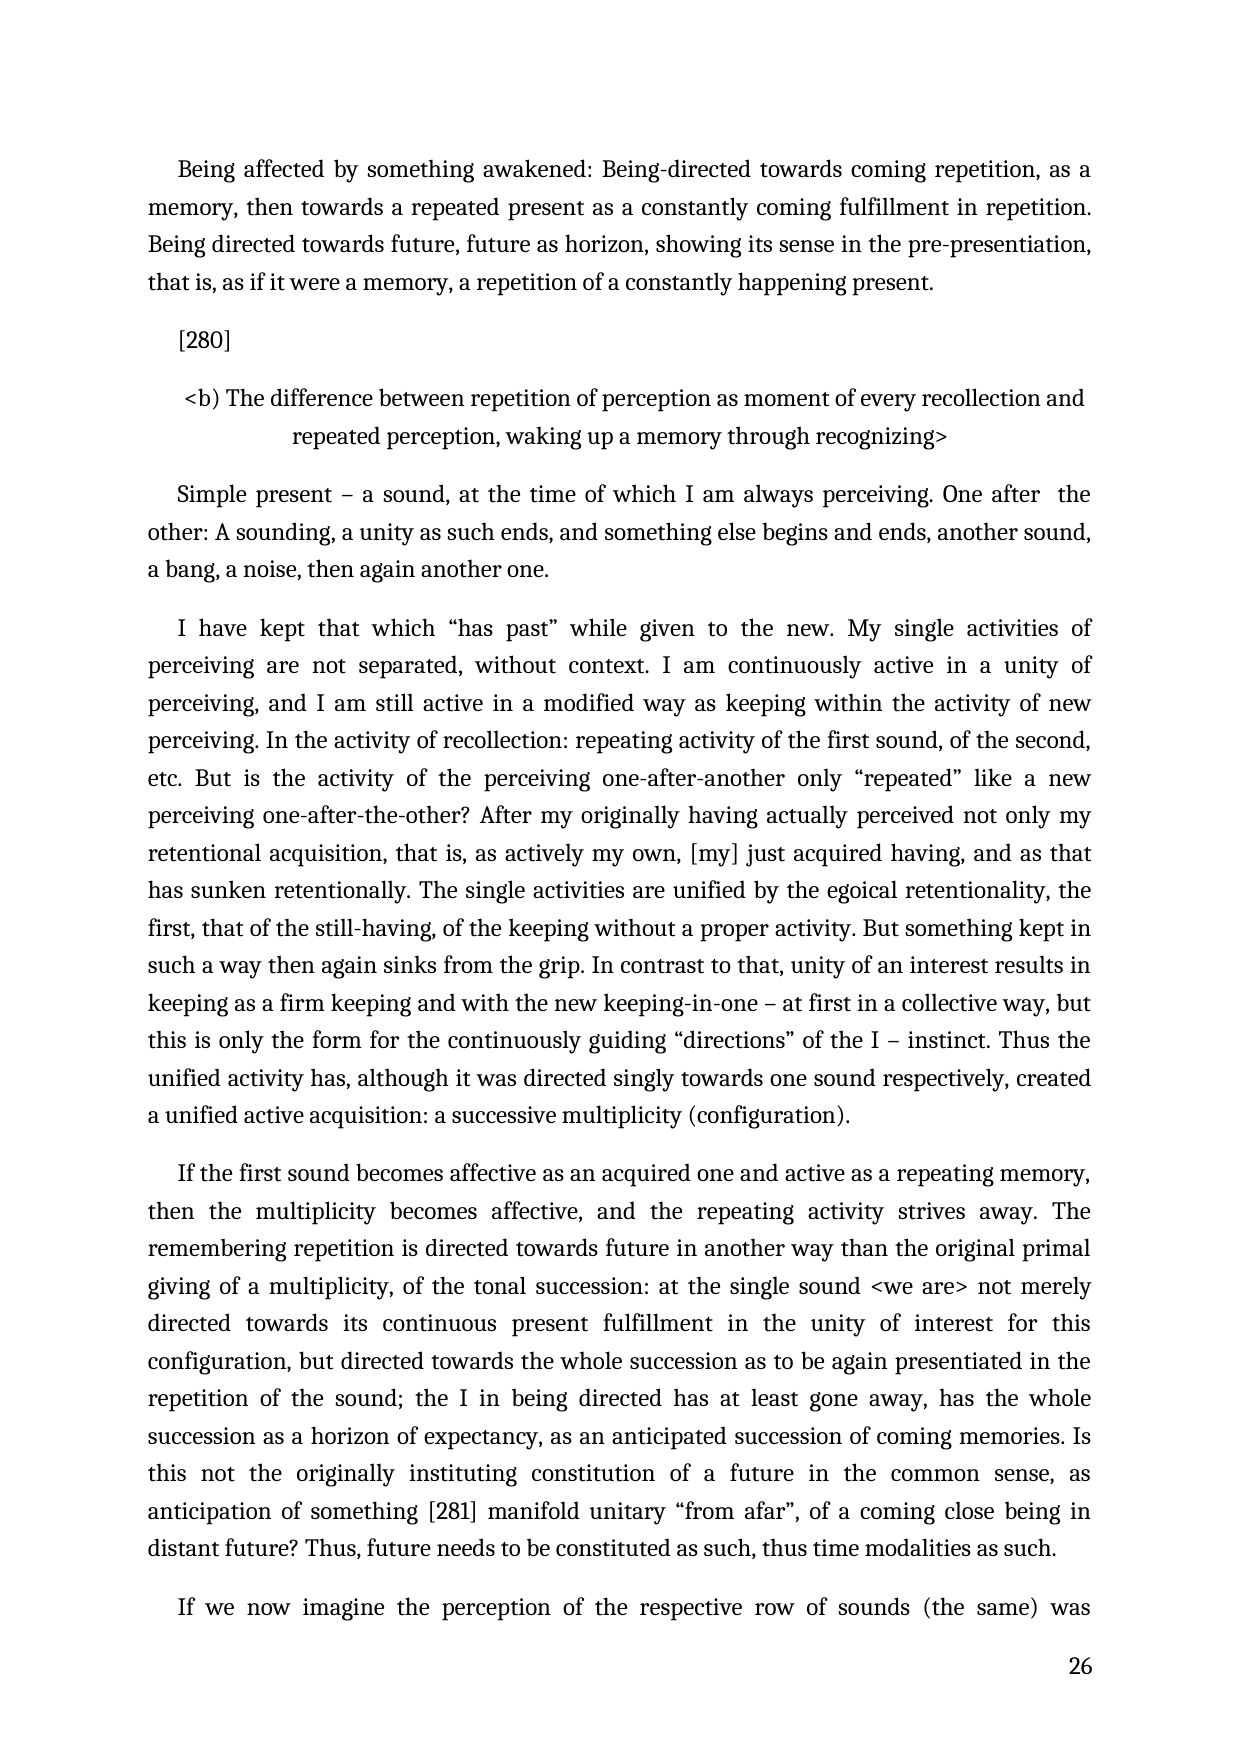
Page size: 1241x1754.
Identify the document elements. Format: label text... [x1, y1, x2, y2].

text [148, 1585, 1093, 1623]
text Simple present – a sound, at the time of which I am always perceiving. One after the other: A sounding, a unity as such ends, and something else begins and ends, another sound, a bang, a noise, then again another one. [148, 473, 1093, 585]
text If the first sound becomes affective as an acquired one and active as a repeating memory, then the multiplicity becomes affective, and the repeating activity strives away. The remembering repetition is directed towards future in another way than the original primal giving of a multiplicity, of the tonal succession: at the single sound <we are> not merely directed towards its continuous present fulfillment in the unity of interest for this configuration, but directed towards the whole succession as to be again presentiated in the repetition of the sound; the I in being directed has at least gone away, has the whole succession as a horizon of expectancy, as an anticipated succession of coming memories. Is this not the originally instituting constitution of a future in the common sense, as anticipation of something [281] manifold unitary “from afar”, of a coming close being in distant future? Thus, future needs to be constituted as such, thus time modalities as such. [148, 1152, 1093, 1564]
text [280] [148, 318, 1093, 356]
text I have kept that which “has past” while given to the new. My single activities of perceiving are not separated, without context. I am continuously active in a unity of perceiving, and I am still active in a modified way as keeping within the activity of new perceiving. In the activity of recollection: repeating activity of the first sound, of the second, etc. But is the activity of the perceiving one-after-another only “repeated” like a new perceiving one-after-the-other? After my originally having actually perceived not only my retentional acquisition, that is, as actively my own, [my] just acquired having, and as that has sunken retentionally. The single activities are unified by the egoical retentionality, the first, that of the still-having, of the keeping without a proper activity. But something kept in such a way then again sinks from the grip. In contrast to that, unity of an interest results in keeping as a firm keeping and with the new keeping-in-one – at first in a collective way, but this is only the form for the continuously guiding “directions” of the I – instinct. Thus the unified activity has, although it was directed singly towards one sound respectively, created a unified active acquisition: a successive multiplicity (configuration). [148, 606, 1093, 1131]
text <b) The difference between repetition of perception as moment of every recollection and repeated perception, waking up a memory through recognizing> [148, 377, 1093, 452]
text Being affected by something awakened: Being-directed towards coming repetition, as a memory, then towards a repeated present as a constantly coming fulfillment in repetition. Being directed towards future, future as horizon, showing its sense in the pre-presentiation, that is, as if it were a memory, a repetition of a constantly happening present. [148, 148, 1093, 298]
